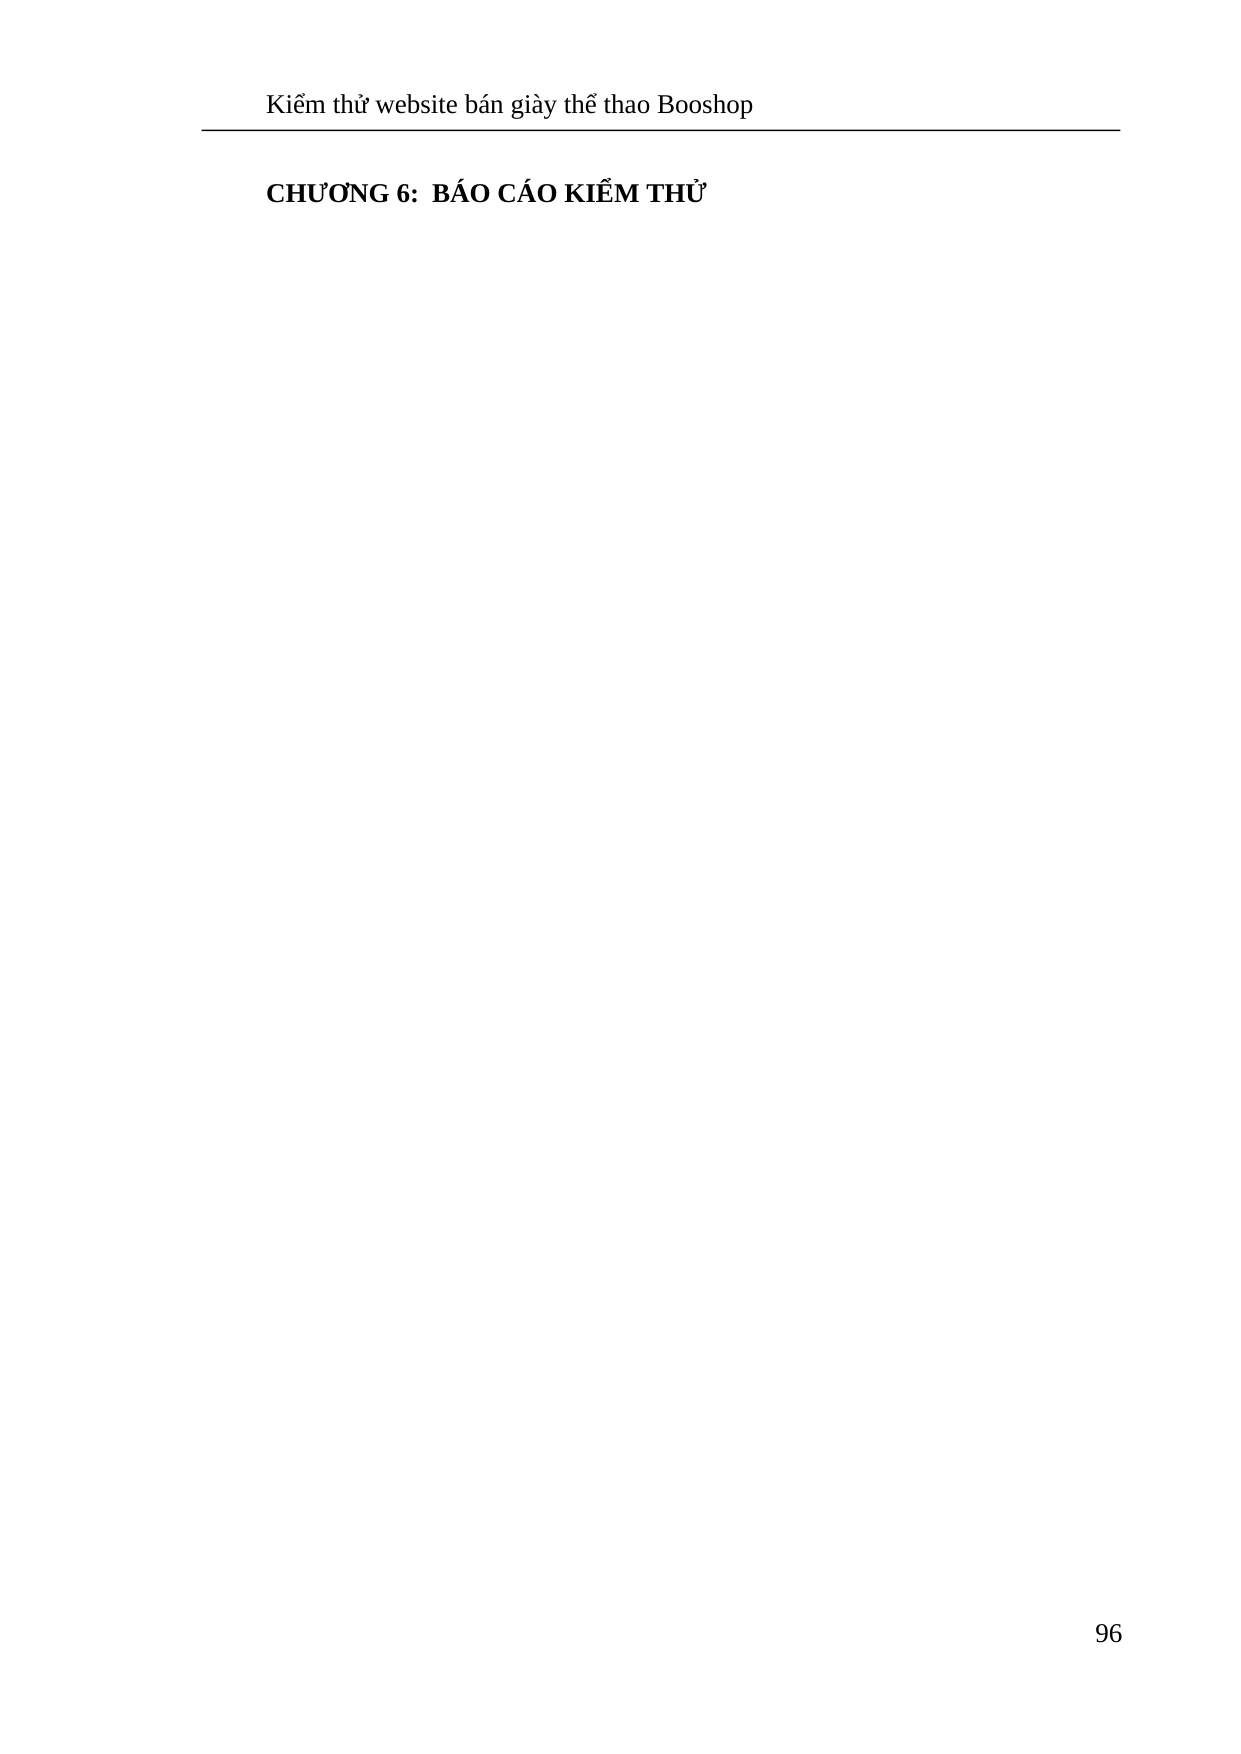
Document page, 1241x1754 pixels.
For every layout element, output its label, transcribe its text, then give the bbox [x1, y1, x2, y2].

subtitle CHƯƠNG 6: BÁO CÁO KIỂM THỬ [207, 177, 1122, 208]
